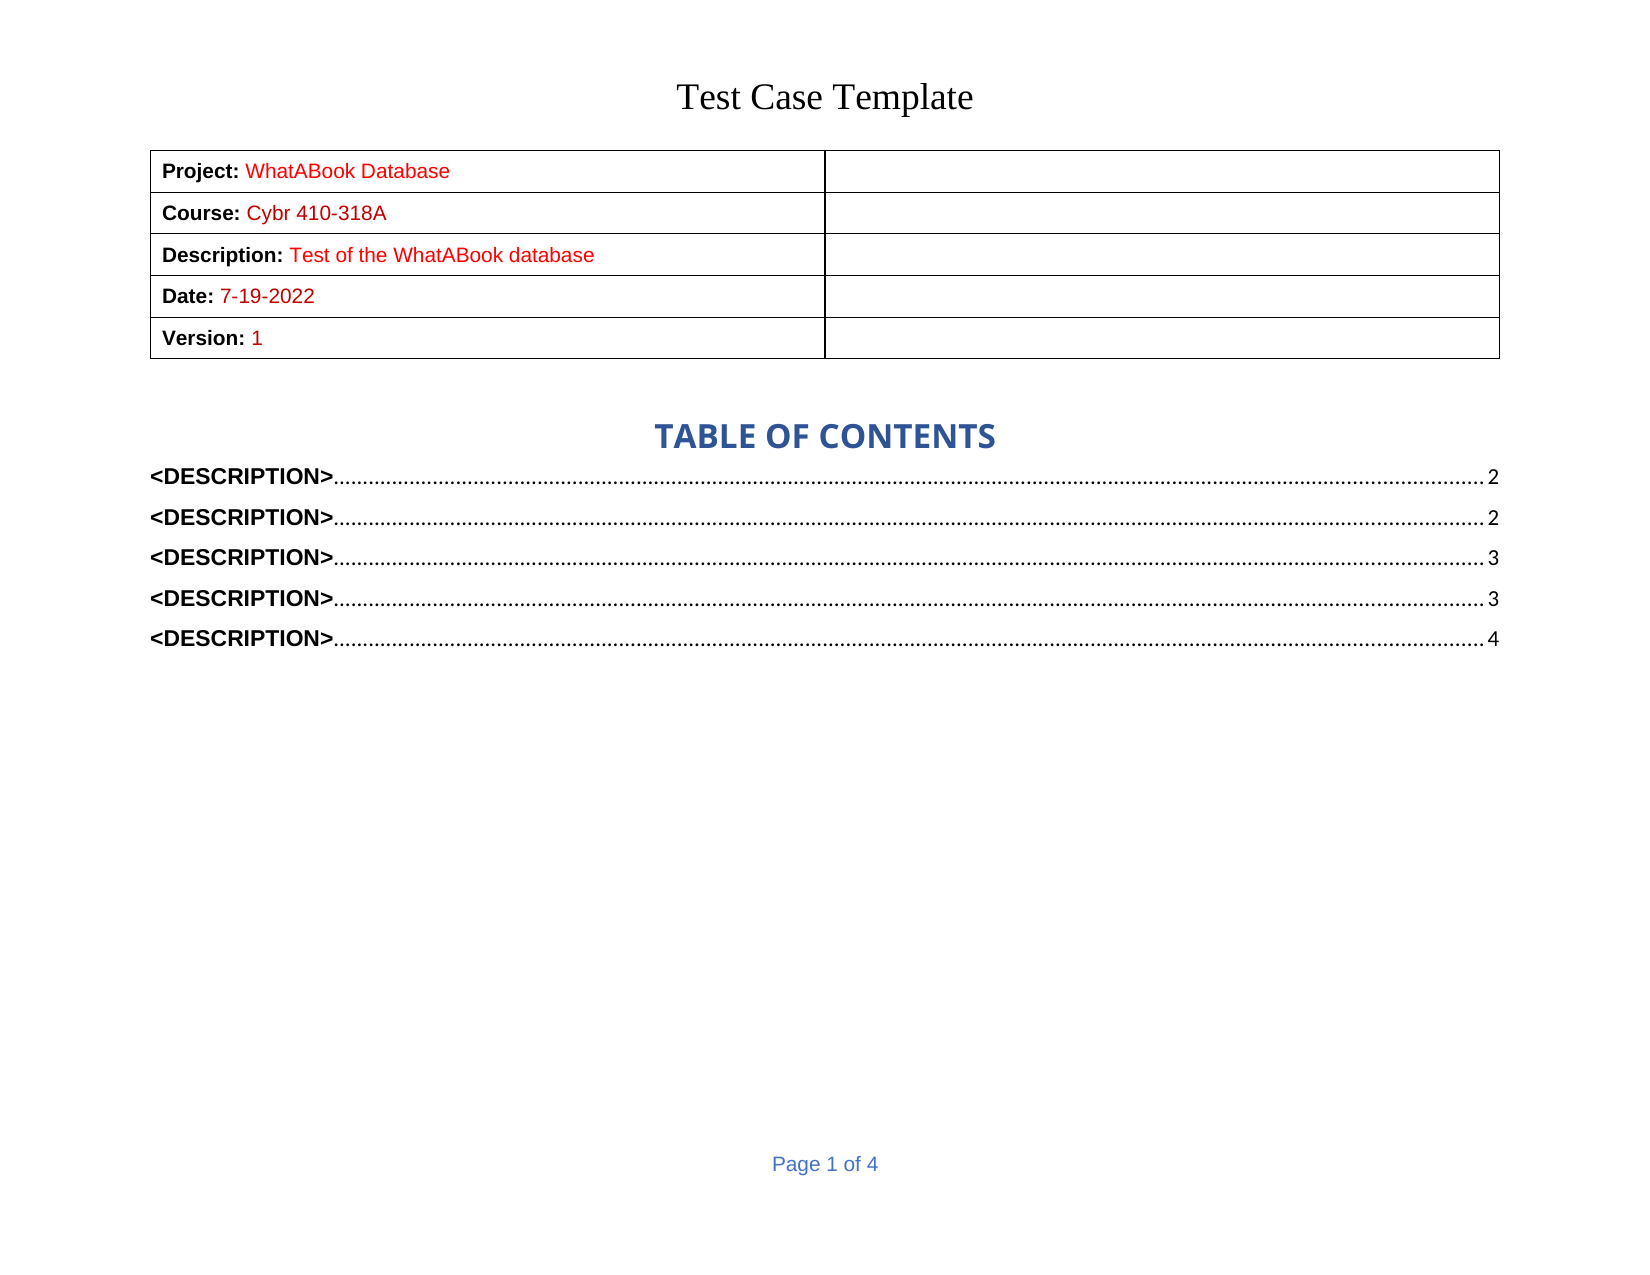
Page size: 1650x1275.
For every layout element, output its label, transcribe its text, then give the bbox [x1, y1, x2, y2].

table_cell Date: 7-19-2022 [151, 276, 824, 317]
table_header Project: WhatABook Database [151, 151, 824, 192]
table_header [826, 151, 1499, 192]
table_cell [826, 318, 1499, 358]
table_cell Course: Cybr 410-318A [151, 193, 824, 233]
table_cell [826, 193, 1499, 233]
table_cell Description: Test of the WhatABook database [151, 234, 824, 275]
table_cell Version: 1 [151, 318, 824, 358]
table_cell [826, 234, 1499, 275]
table_cell [826, 276, 1499, 317]
